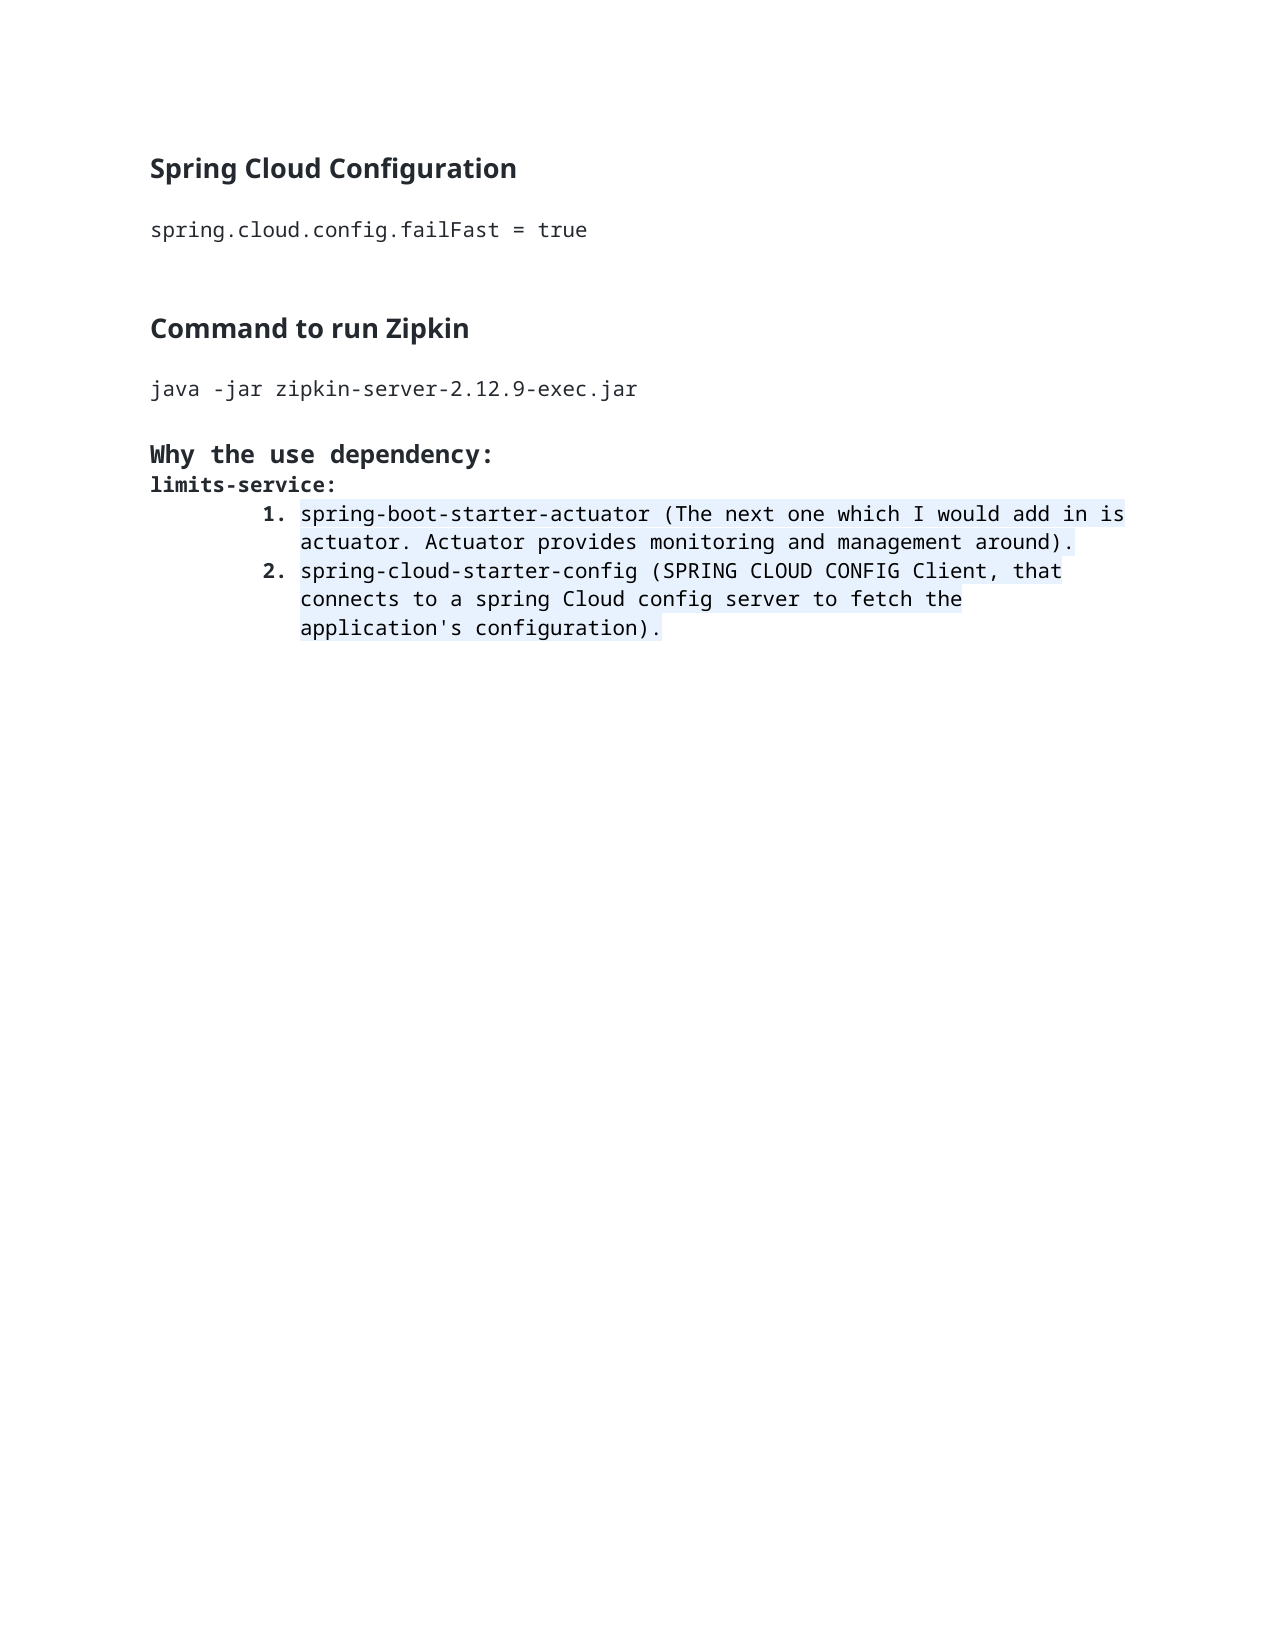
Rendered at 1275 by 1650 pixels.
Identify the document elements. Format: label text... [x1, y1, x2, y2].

text spring.cloud.config.failFast = true [150, 215, 1125, 243]
text limits-service: [150, 471, 1125, 499]
text Why the use dependency: [150, 436, 1125, 471]
subtitle Spring Cloud Configuration [150, 150, 1125, 187]
list spring-boot-starter-actuator (The next one which I would add in is actuator. Actuator provides monitoring and management around). [262, 499, 1125, 556]
subtitle Command to run Zipkin [150, 309, 1125, 346]
list spring-cloud-starter-config (SPRING CLOUD CONFIG Client, that connects to a spring Cloud config server to fetch the application's configuration). [662, 556, 1125, 641]
text java -jar zipkin-server-2.12.9-exec.jar [150, 374, 1125, 402]
